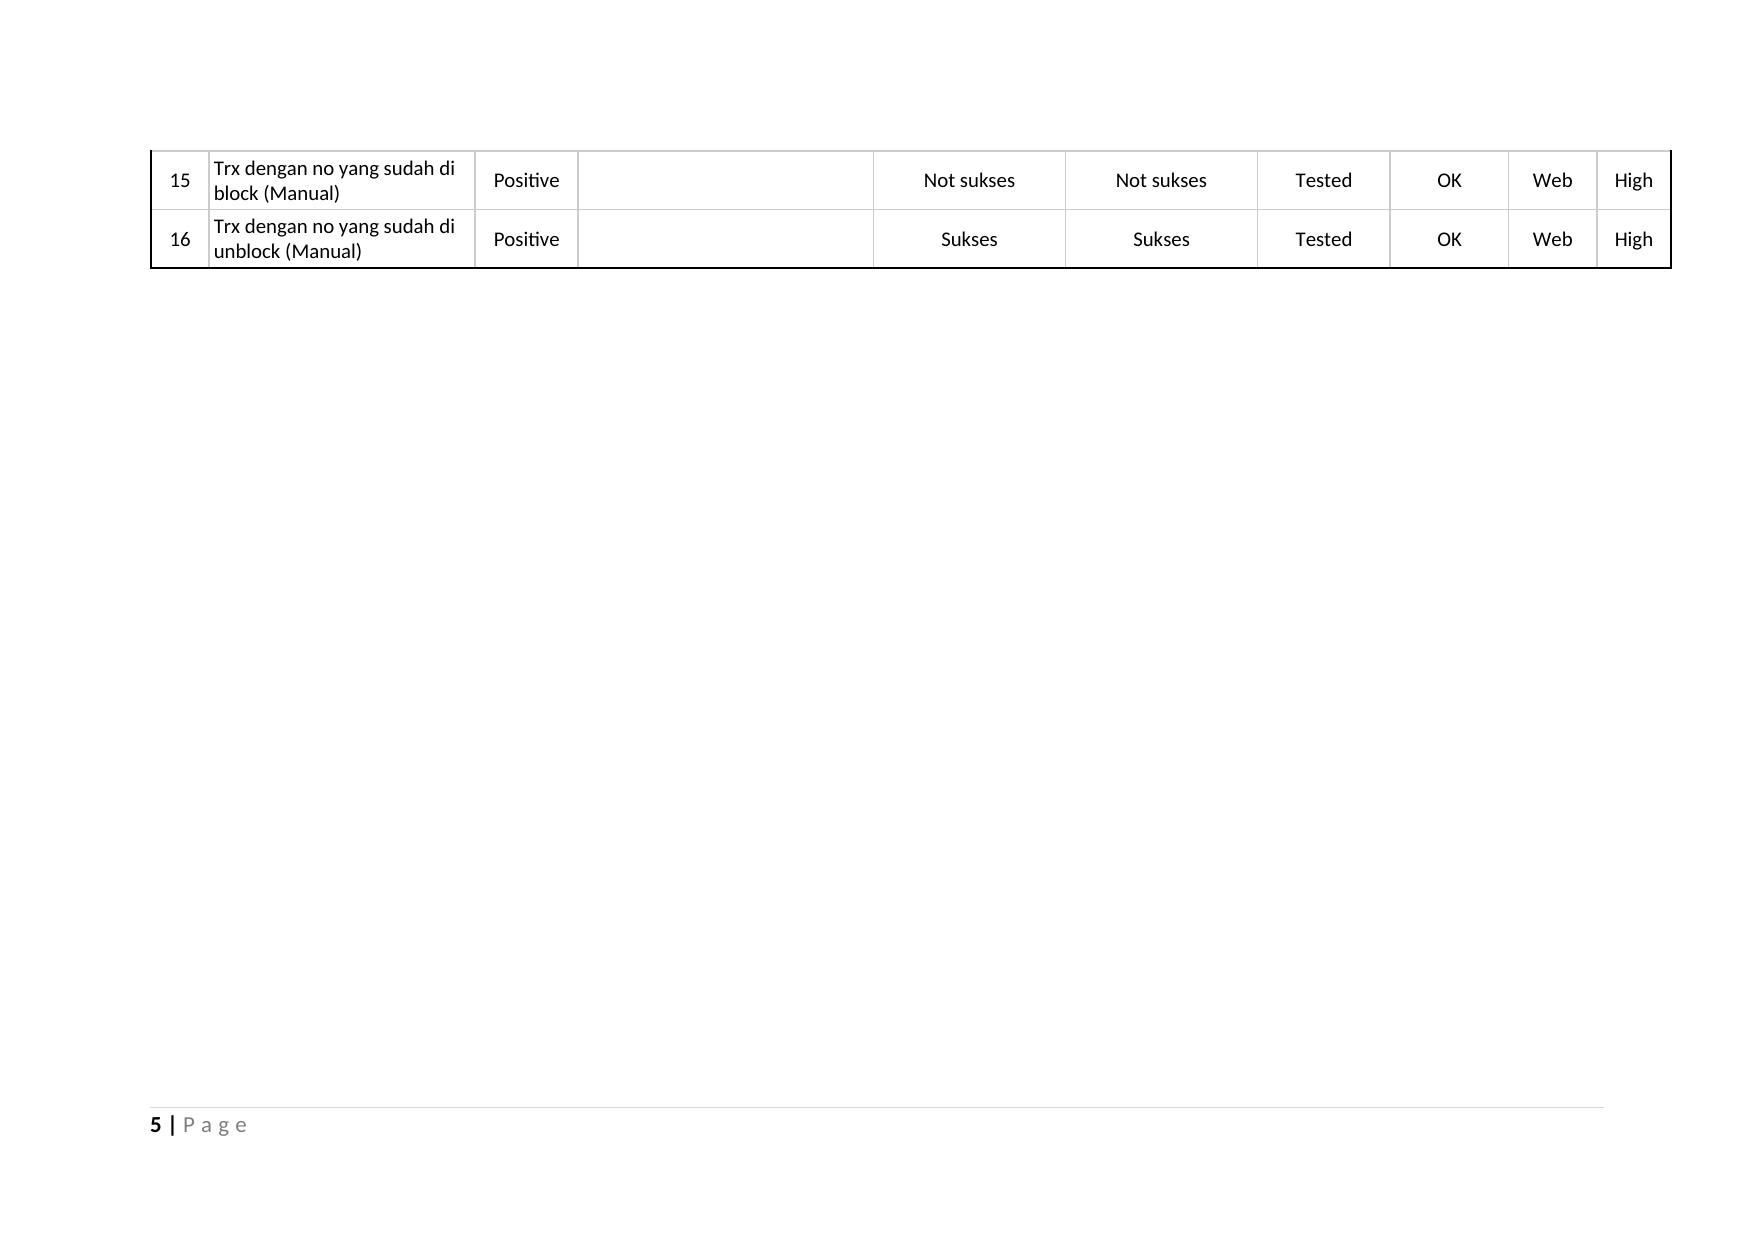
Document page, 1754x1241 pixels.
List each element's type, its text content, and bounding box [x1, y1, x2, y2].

table_cell Not sukses [874, 152, 1065, 209]
table_cell Not sukses [1066, 152, 1257, 209]
table_cell Trx dengan no yang sudah di block (Manual) [210, 152, 474, 209]
table_cell Trx dengan no yang sudah di unblock (Manual) [210, 210, 474, 267]
table_cell Tested [1258, 152, 1389, 209]
table_cell [579, 210, 873, 267]
table_cell Web [1509, 210, 1596, 267]
table_cell Positive [476, 210, 577, 267]
table_cell High [1598, 210, 1670, 267]
table_cell 15 [152, 152, 208, 209]
table_cell Sukses [874, 210, 1065, 267]
table_cell Sukses [1066, 210, 1257, 267]
table_cell Web [1509, 152, 1596, 209]
table_cell OK [1391, 210, 1508, 267]
table_cell Tested [1258, 210, 1389, 267]
table_cell OK [1391, 152, 1508, 209]
table_cell High [1598, 152, 1670, 209]
table_cell [579, 152, 873, 209]
table_cell 16 [152, 210, 208, 267]
table_cell Positive [476, 152, 577, 209]
